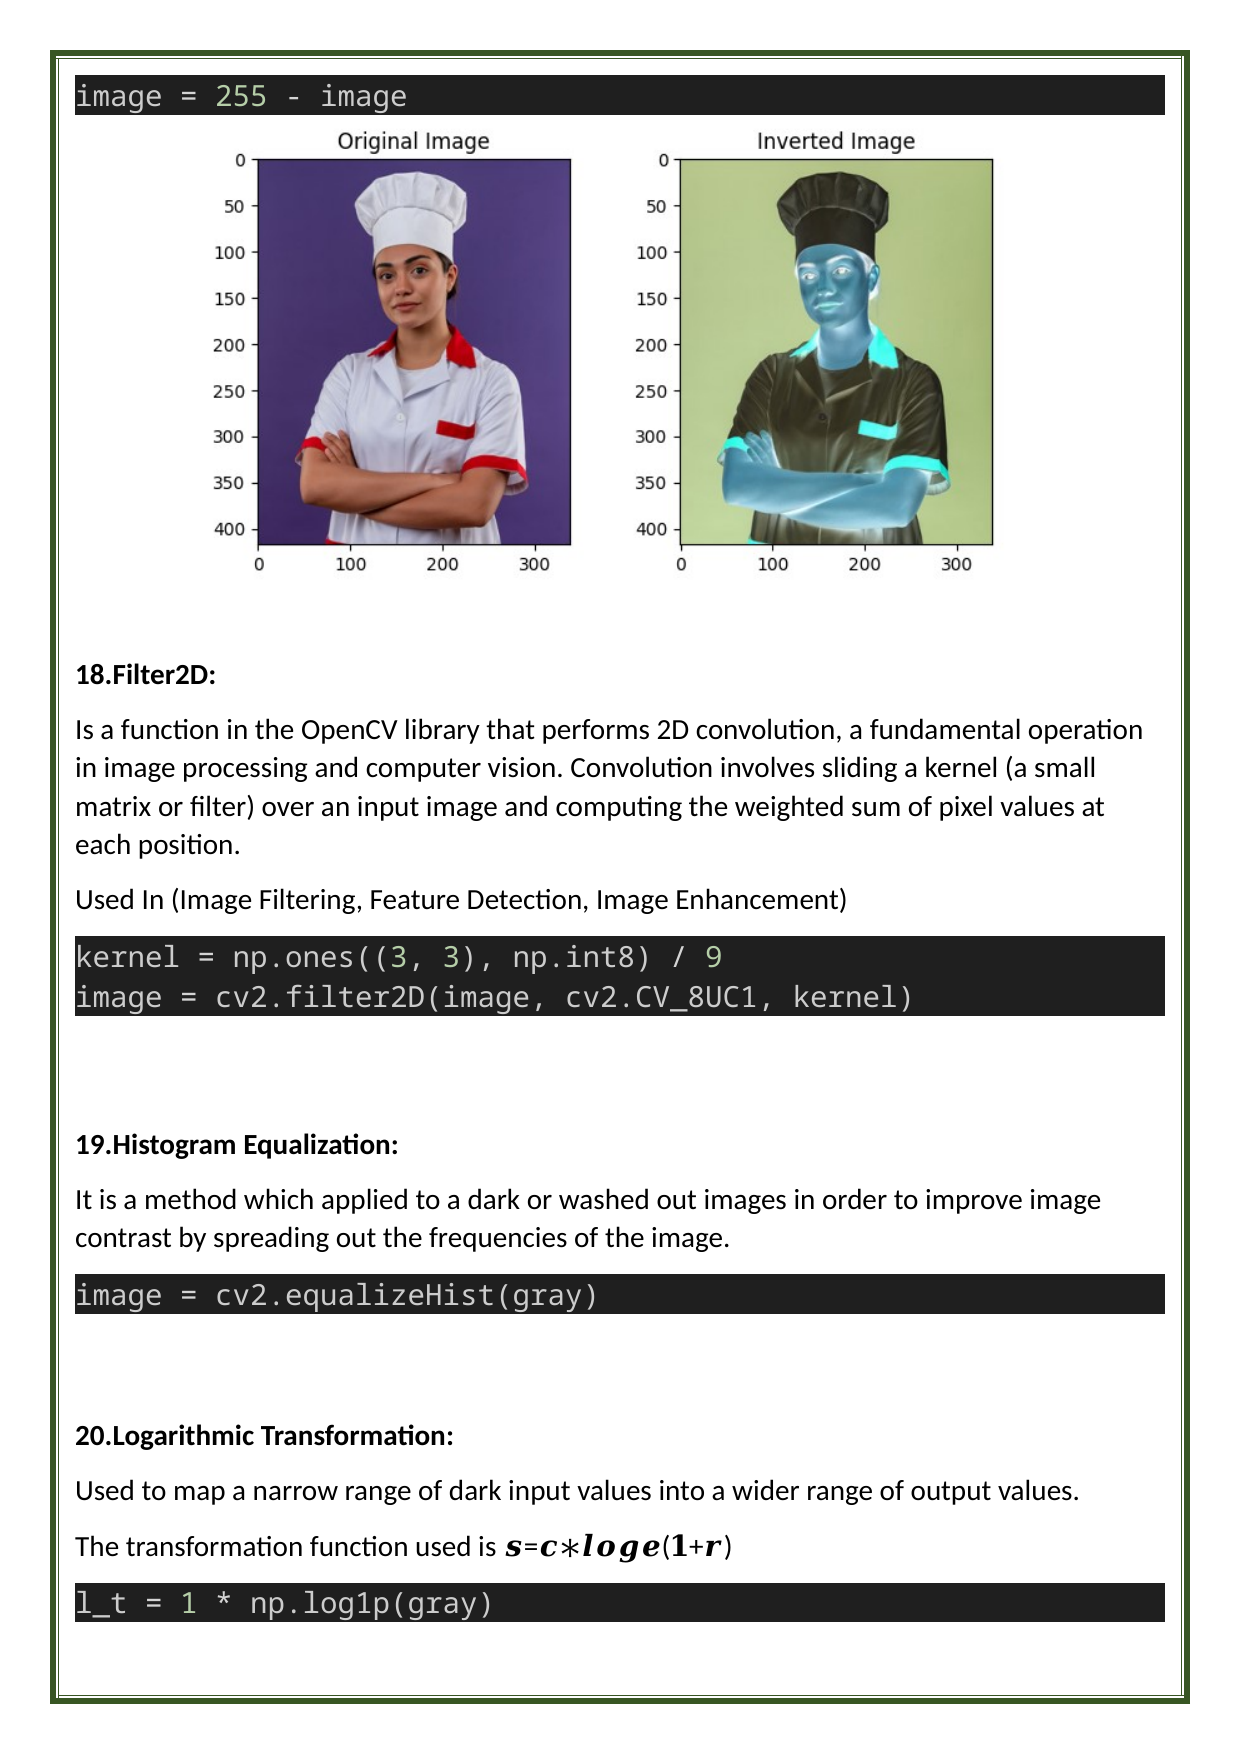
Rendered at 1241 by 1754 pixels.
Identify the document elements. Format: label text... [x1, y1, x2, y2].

text Is a function in the OpenCV library that performs 2D convolution, a fundamental operation in image processing and computer vision. Convolution involves sliding a kernel (a small matrix or filter) over an input image and computing the weighted sum of pixel values at each position. [75, 711, 1165, 862]
text image = 255 - image [75, 75, 1165, 115]
picture [184, 120, 1057, 598]
list Histogram Equalization: [75, 1126, 1165, 1162]
text kernel = np.ones((3, 3), np.int8) / 9 [75, 936, 1165, 976]
text Used In (Image Filtering, Feature Detection, Image Enhancement) [75, 881, 1165, 917]
text The transformation function used is 𝒔=𝒄∗𝒍𝒐𝒈𝒆(𝟏+𝒓) [75, 1527, 1165, 1563]
text image = cv2.equalizeHist(gray) [75, 1274, 1165, 1314]
text It is a method which applied to a dark or washed out images in order to improve image contrast by spreading out the frequencies of the image. [75, 1181, 1165, 1255]
text image = cv2.filter2D(image, cv2.CV_8UC1, kernel) [75, 976, 1165, 1016]
list Filter2D: [75, 656, 1165, 691]
text Used to map a narrow range of dark input values into a wider range of output values. [75, 1472, 1165, 1508]
text l_t = 1 * np.log1p(gray) [75, 1583, 1165, 1622]
list Logarithmic Transformation: [75, 1417, 1165, 1452]
